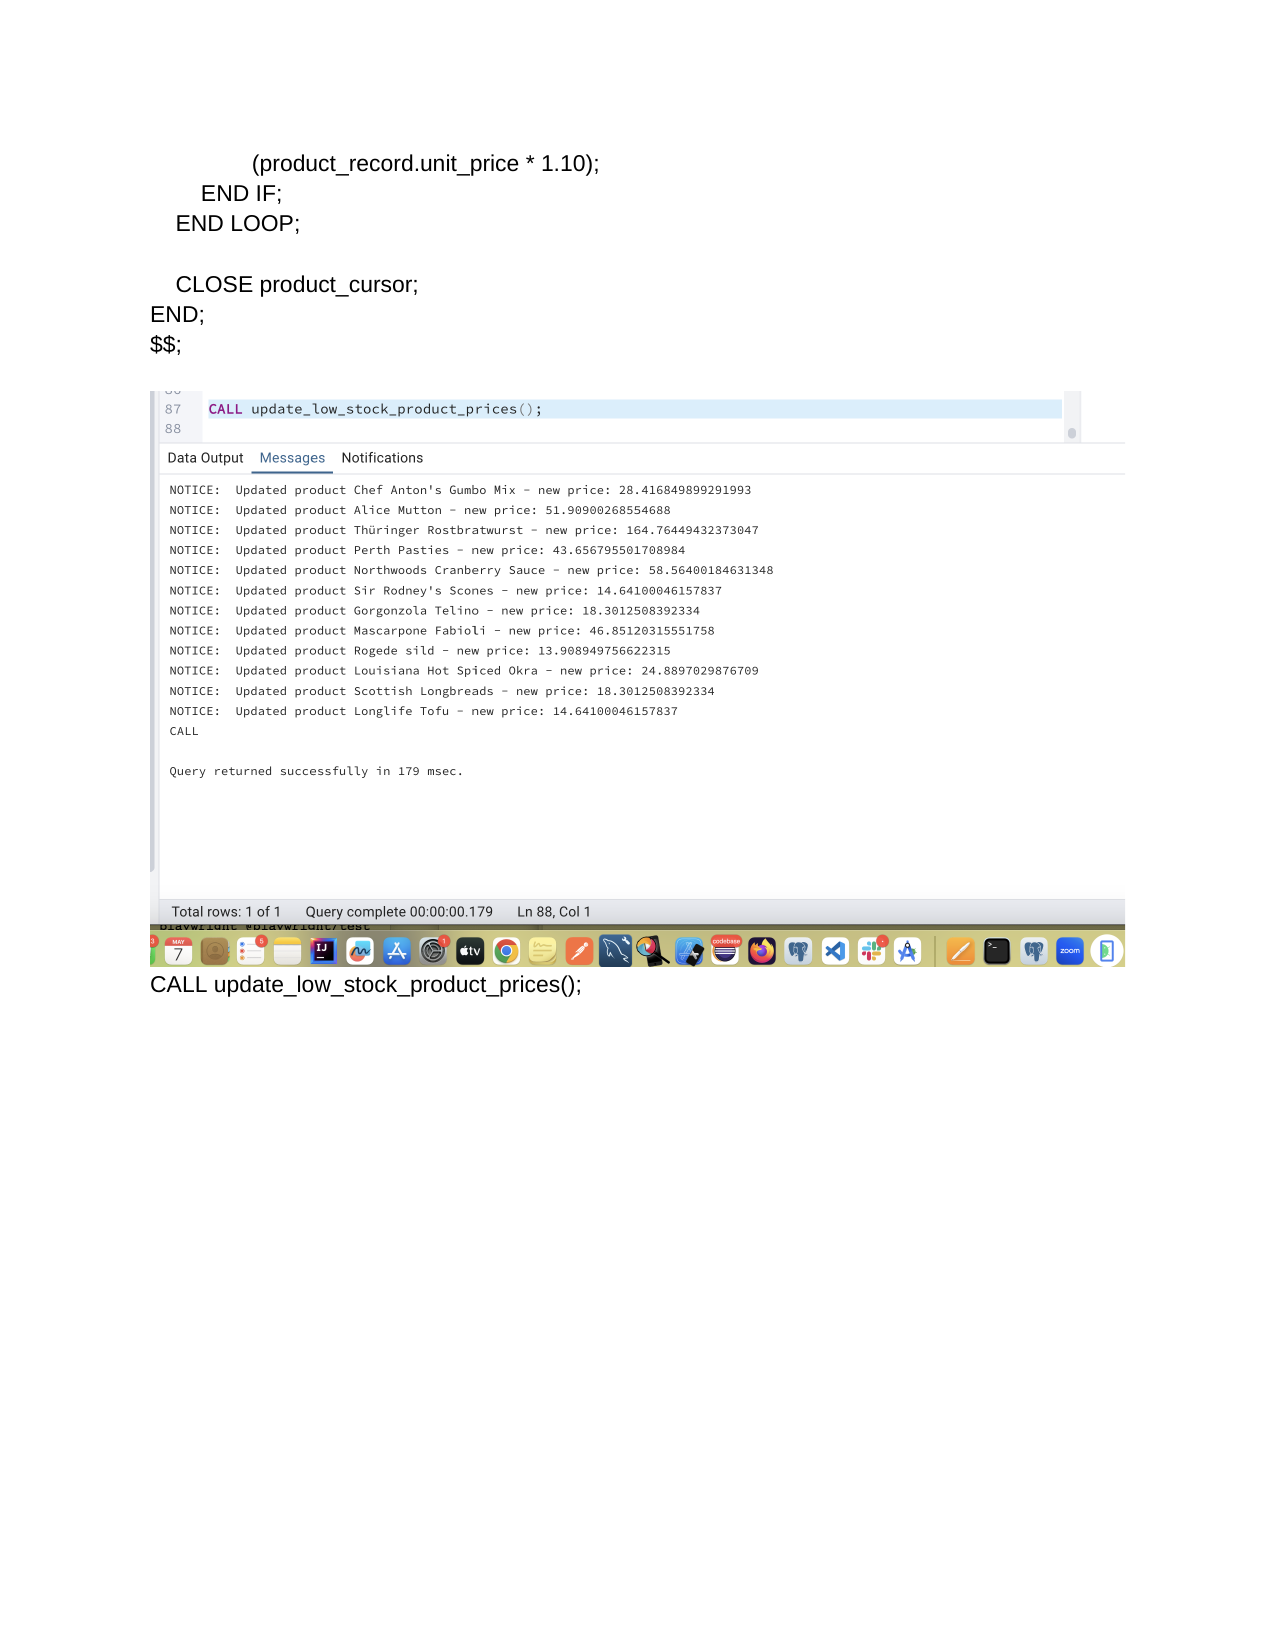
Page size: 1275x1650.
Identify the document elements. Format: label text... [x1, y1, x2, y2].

text CALL update_low_stock_product_prices(); [150, 971, 1125, 997]
text CLOSE product_cursor; [150, 271, 1125, 297]
text END IF; [150, 180, 1125, 207]
text END LOOP; [150, 210, 1125, 237]
text (product_record.unit_price * 1.10); [150, 150, 1125, 176]
text END; [150, 301, 1125, 327]
text $$; [150, 331, 1125, 358]
picture [150, 391, 1125, 967]
